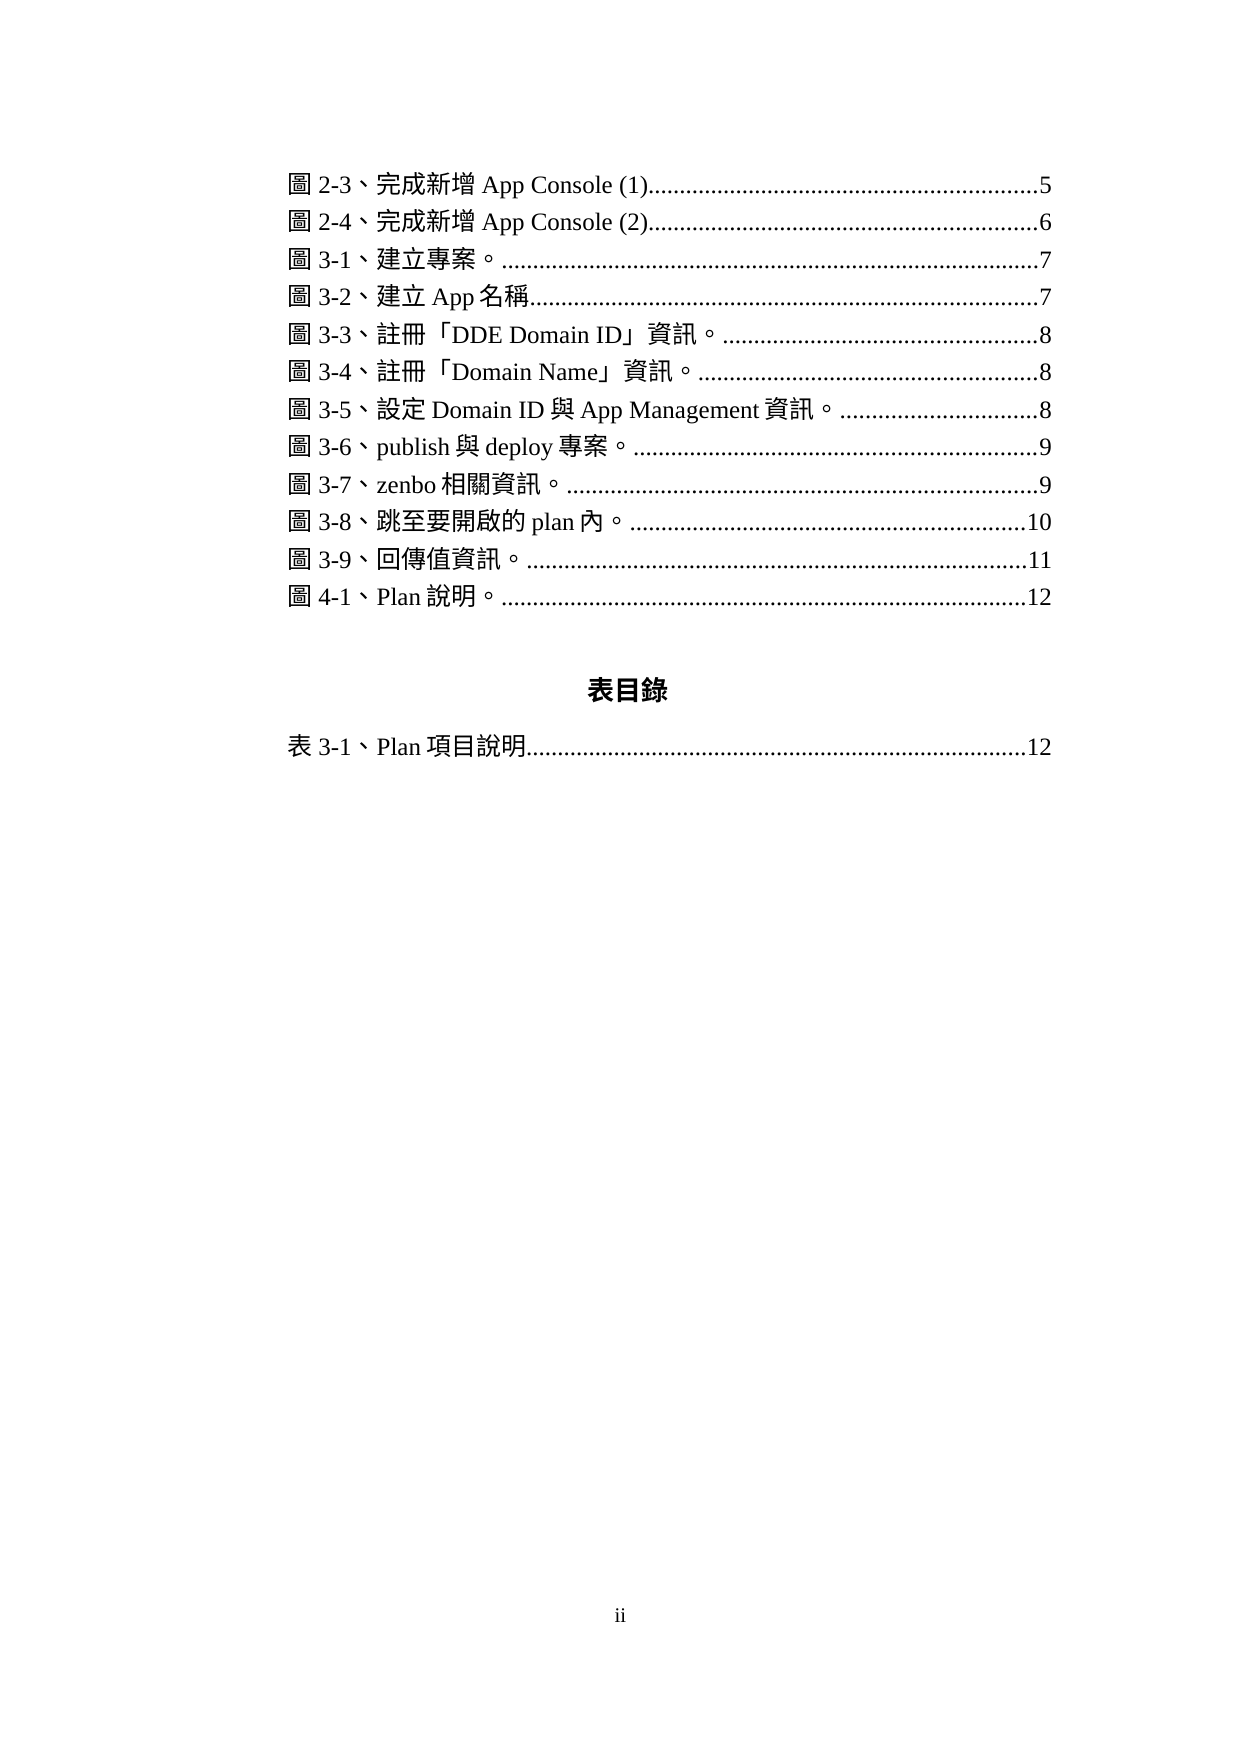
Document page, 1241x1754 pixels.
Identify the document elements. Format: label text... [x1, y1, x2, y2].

text 圖 3-3、註冊「DDE Domain ID」資訊。 8 [287, 314, 1053, 351]
text 圖 2-4、完成新增App Console (2) 6 [287, 201, 1053, 239]
text 表 3-1、Plan項目說明 12 [287, 726, 1053, 764]
text 圖 2-3、完成新增App Console (1) 5 [287, 164, 1053, 201]
text 圖 3-8、跳至要開啟的plan內。 10 [287, 501, 1053, 539]
text 圖 3-1、建立專案。 7 [287, 239, 1053, 276]
text 圖 4-1、Plan說明。 12 [287, 576, 1053, 614]
text 圖 3-9、回傳值資訊。 11 [287, 539, 1053, 576]
text 圖 3-4、註冊「Domain Name」資訊。 8 [287, 351, 1053, 389]
text 圖 3-5、設定Domain ID與App Management資訊。 8 [287, 389, 1053, 426]
text 圖 3-7、zenbo相關資訊。 9 [287, 464, 1053, 501]
subtitle 表目錄 [202, 651, 1053, 726]
text 圖 3-2、建立App名稱 7 [287, 276, 1053, 314]
text 圖 3-6、publish與deploy專案。 9 [287, 426, 1053, 464]
